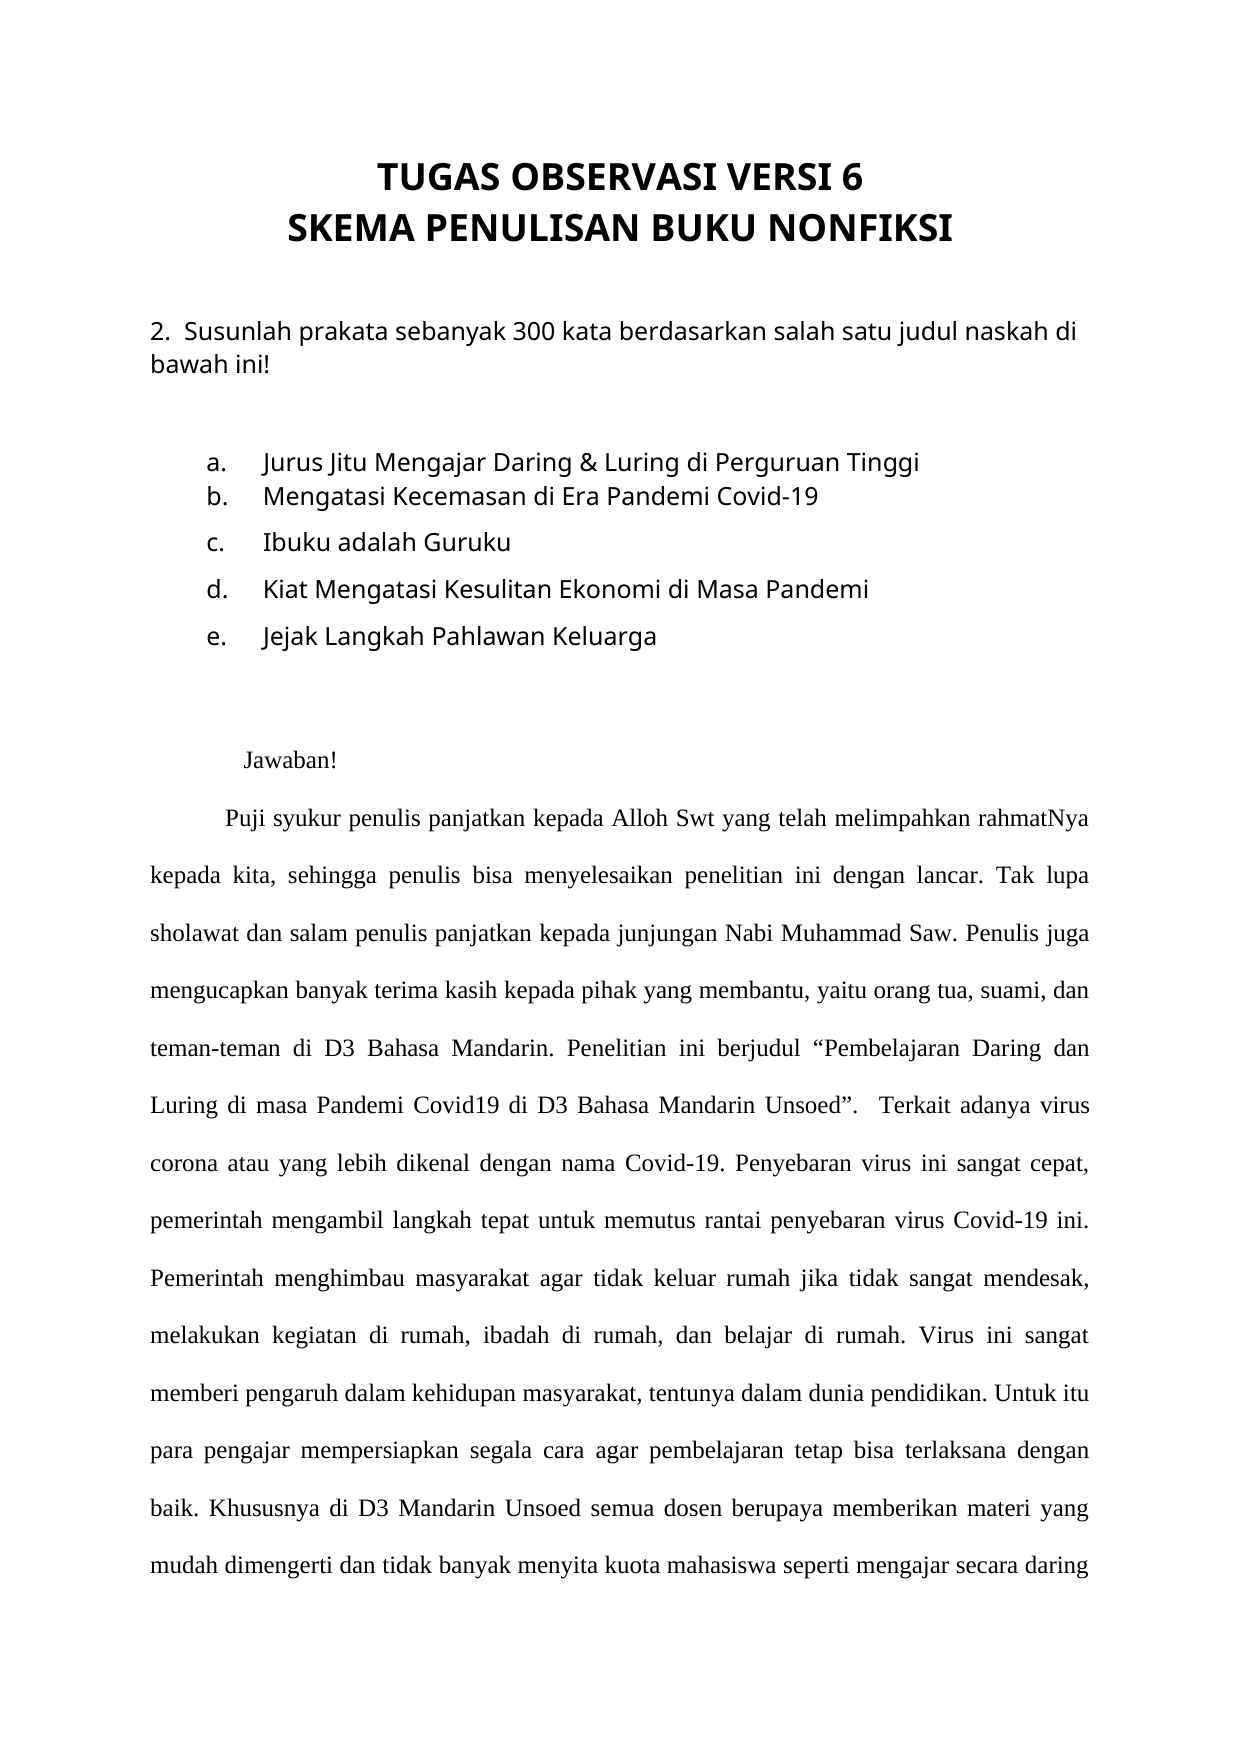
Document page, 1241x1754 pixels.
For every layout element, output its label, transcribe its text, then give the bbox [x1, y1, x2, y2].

list Mengatasi Kecemasan di Era Pandemi Covid-19 [206, 478, 1090, 513]
list Ibuku adalah Guruku [206, 525, 1090, 559]
list Jurus Jitu Mengajar Daring & Luring di Perguruan Tinggi [206, 444, 1090, 478]
text SKEMA PENULISAN BUKU NONFIKSI [150, 201, 1090, 252]
text Jawaban! [243, 745, 1090, 773]
text 2. Susunlah prakata sebanyak 300 kata berdasarkan salah satu judul naskah di bawah ini! [150, 313, 1090, 381]
text TUGAS OBSERVASI VERSI 6 [150, 150, 1090, 201]
list Kiat Mengatasi Kesulitan Ekonomi di Masa Pandemi [206, 572, 1090, 606]
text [150, 803, 1090, 1579]
list Jejak Langkah Pahlawan Keluarga [206, 618, 1090, 652]
